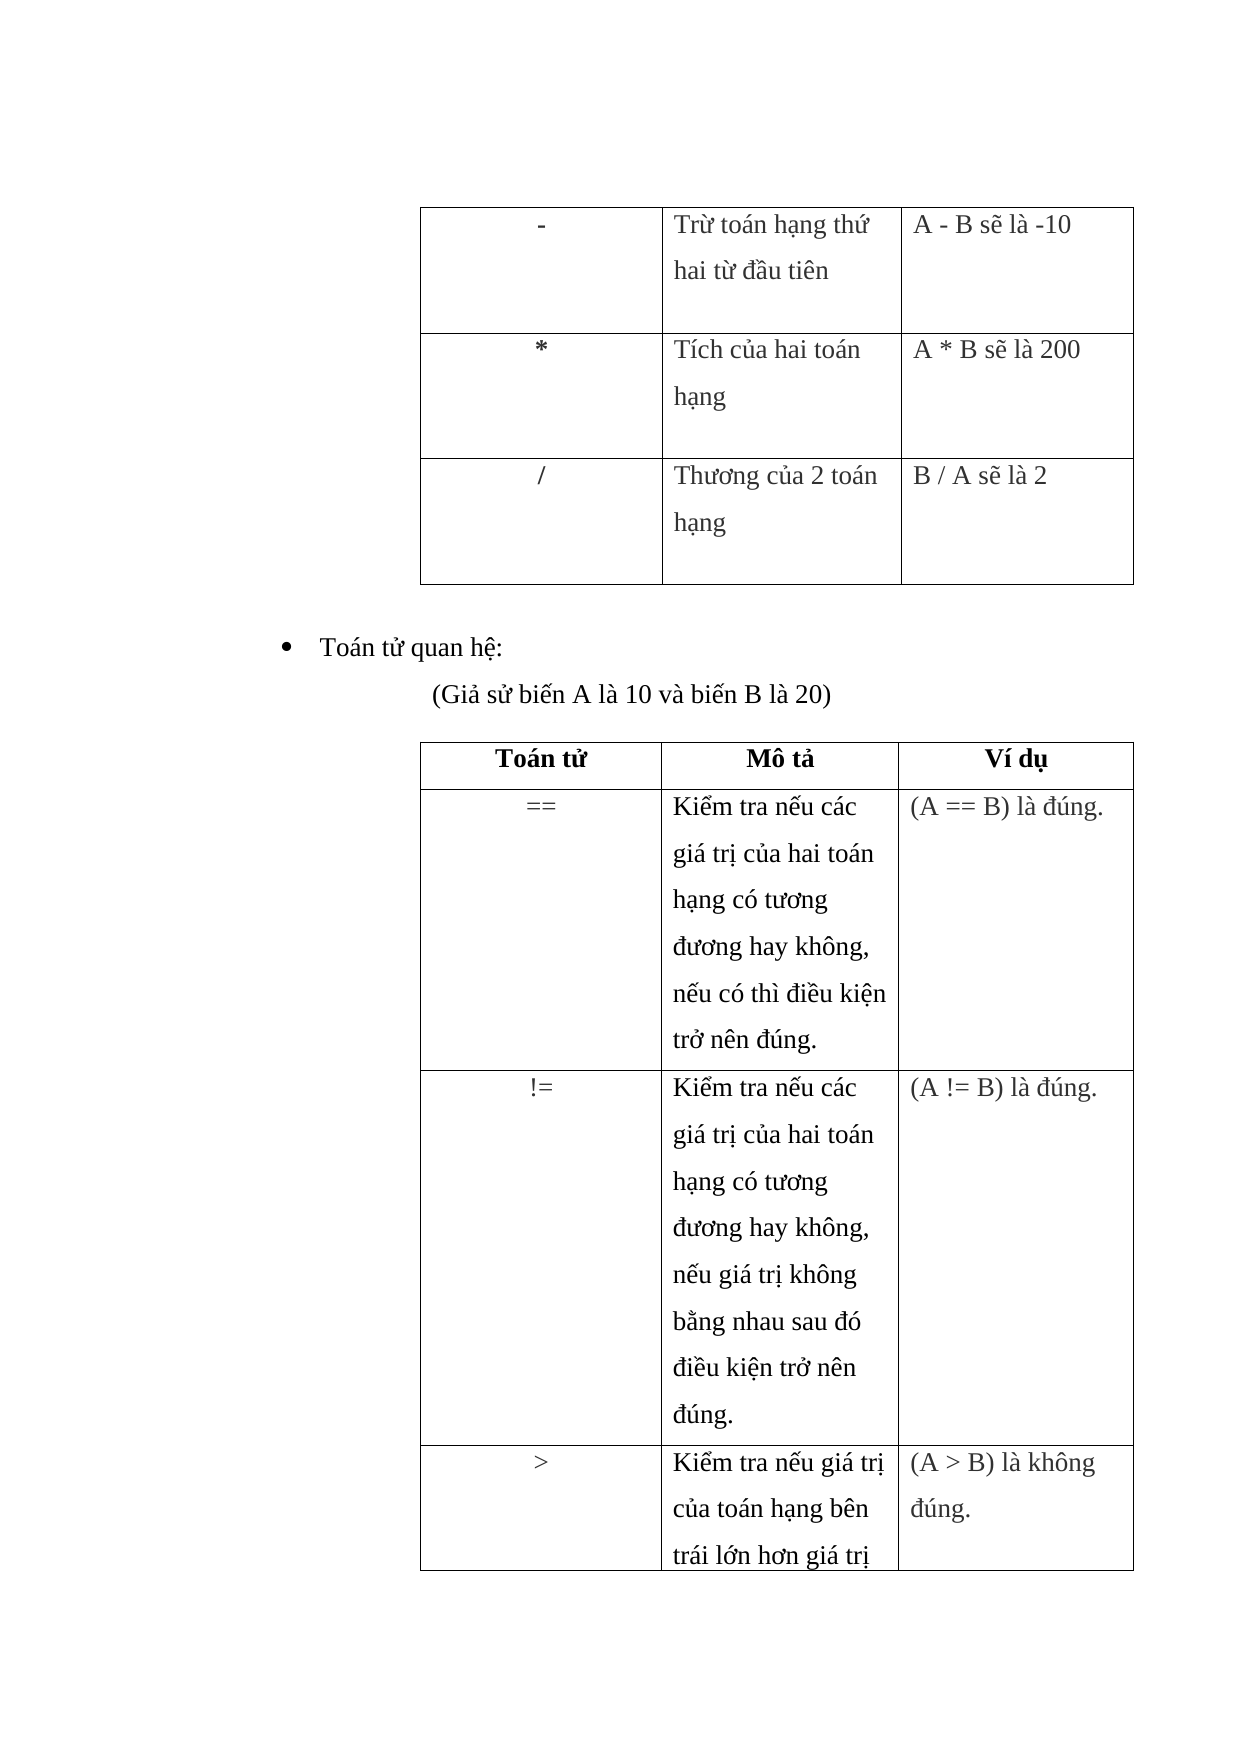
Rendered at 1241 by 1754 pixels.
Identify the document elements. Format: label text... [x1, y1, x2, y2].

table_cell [899, 1446, 1133, 1570]
table_cell > [421, 1446, 661, 1570]
table_header Toán tử [421, 743, 661, 789]
table_cell A - B sẽ là -10 [902, 208, 1133, 332]
table_cell Kiểm tra nếu các giá trị của hai toán hạng có tương đương hay không, nếu có thì điều kiện trở nên đúng. [662, 790, 898, 1070]
table_cell Thương của 2 toán hạng [663, 459, 901, 584]
table_cell (A != B) là đúng. [899, 1071, 1133, 1445]
table_cell Kiểm tra nếu các giá trị của hai toán hạng có tương đương hay không, nếu giá trị không bằng nhau sau đó điều kiện trở nên đúng. [662, 1071, 898, 1445]
table_cell / [421, 459, 662, 584]
list Toán tử quan hệ: [282, 631, 1122, 663]
table_cell (A == B) là đúng. [899, 790, 1133, 1070]
table_cell Tích của hai toán hạng [663, 334, 901, 458]
table_cell - [421, 208, 662, 332]
table_cell * [421, 334, 662, 458]
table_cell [662, 1446, 898, 1570]
table_cell B / A sẽ là 2 [902, 459, 1133, 584]
table_cell == [421, 790, 661, 1070]
table_cell Trừ toán hạng thứ hai từ đầu tiên [663, 208, 901, 332]
table_header Ví dụ [899, 743, 1133, 789]
table_cell != [421, 1071, 661, 1445]
list (Giả sử biến A là 10 và biến B là 20) [432, 678, 1122, 709]
table_header Mô tả [662, 743, 898, 789]
table_cell A * B sẽ là 200 [902, 334, 1133, 458]
